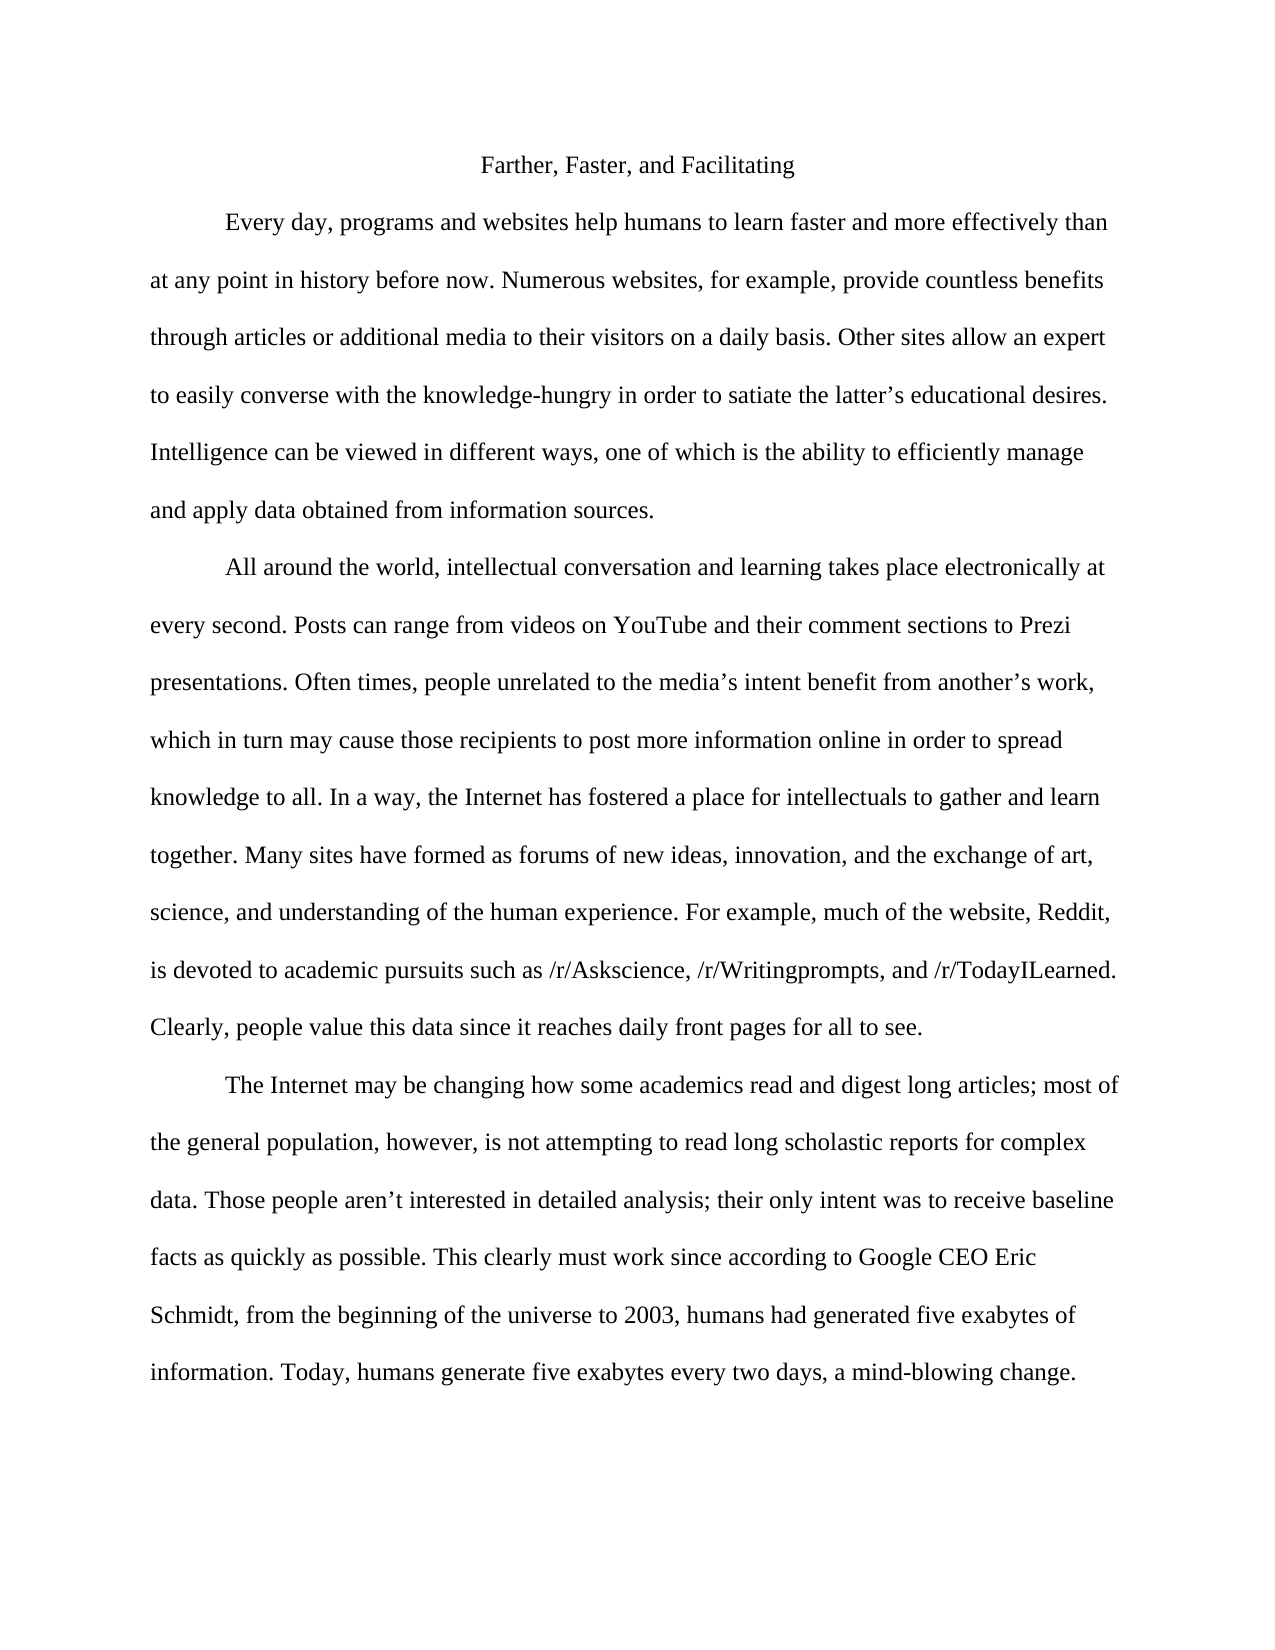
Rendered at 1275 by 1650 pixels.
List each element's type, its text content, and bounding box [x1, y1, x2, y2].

text The Internet may be changing how some academics read and digest long articles; most of the general population, however, is not attempting to read long scholastic reports for complex data. Those people aren’t interested in detailed analysis; their only intent was to receive baseline facts as quickly as possible. This clearly must work since according to Google CEO Eric Schmidt, from the beginning of the universe to 2003, humans had generated five exabytes of information. Today, humans generate five exabytes every two days, a mind-blowing change. [150, 1070, 1125, 1386]
text All around the world, intellectual conversation and learning takes place electronically at every second. Posts can range from videos on YouTube and their comment sections to Prezi presentations. Often times, people unrelated to the media’s intent benefit from another’s work, which in turn may cause those recipients to post more information online in order to spread knowledge to all. In a way, the Internet has fostered a place for intellectuals to gather and learn together. Many sites have formed as forums of new ideas, innovation, and the exchange of art, science, and understanding of the human experience. For example, much of the website, Reddit, is devoted to academic pursuits such as /r/Askscience, /r/Writingprompts, and /r/TodayILearned. Clearly, people value this data since it reaches daily front pages for all to see. [150, 552, 1125, 1041]
text Farther, Faster, and Facilitating [150, 150, 1125, 179]
text Every day, programs and websites help humans to learn faster and more effectively than at any point in history before now. Numerous websites, for example, provide countless benefits through articles or additional media to their visitors on a daily basis. Other sites allow an expert to easily converse with the knowledge-hungry in order to satiate the latter’s educational desires. Intelligence can be viewed in different ways, one of which is the ability to efficiently manage and apply data obtained from information sources. [150, 207, 1125, 524]
